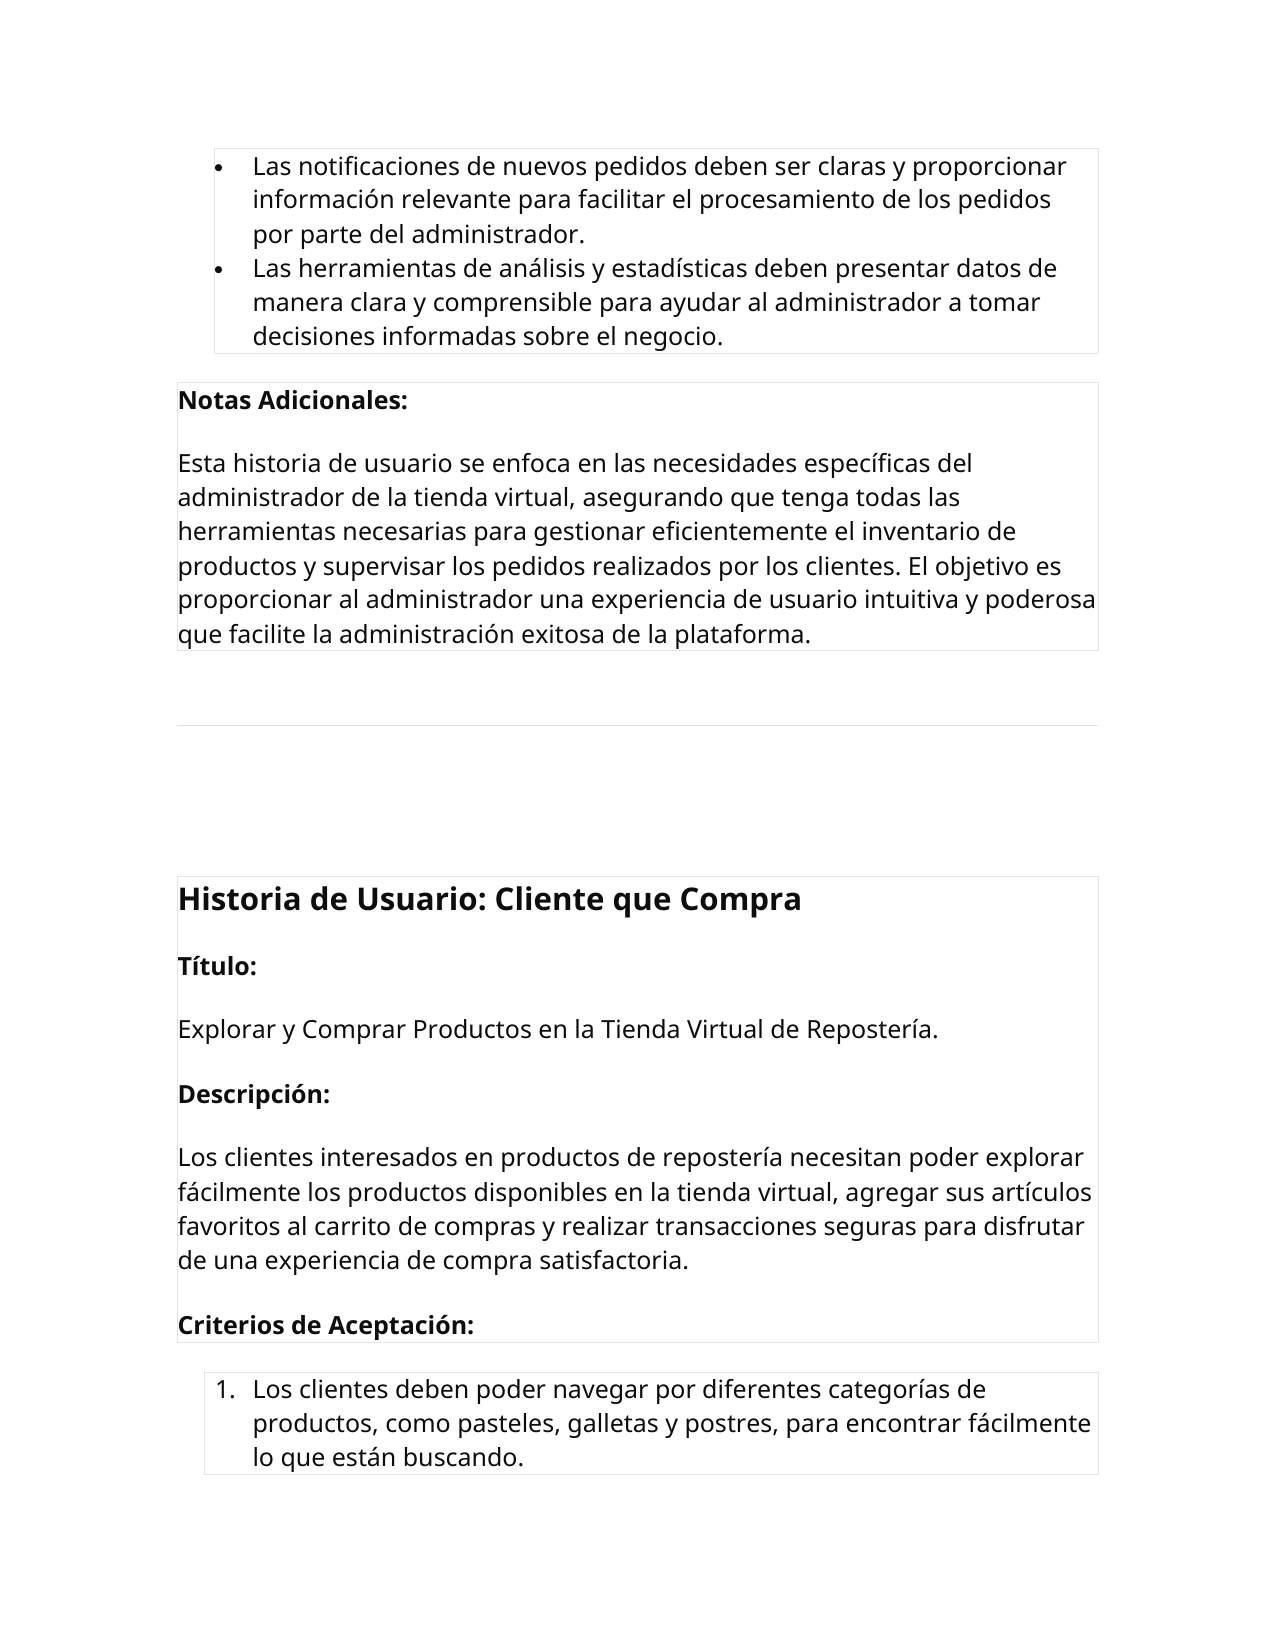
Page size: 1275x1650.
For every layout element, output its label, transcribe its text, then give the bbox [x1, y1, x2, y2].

text Historia de Usuario: Cliente que Compra [178, 877, 1098, 919]
list Las notificaciones de nuevos pedidos deben ser claras y proporcionar información relevante para facilitar el procesamiento de los pedidos por parte del administrador. [215, 149, 1098, 250]
list Los clientes deben poder navegar por diferentes categorías de productos, como pasteles, galletas y postres, para encontrar fácilmente lo que están buscando. [205, 1373, 1098, 1474]
list Las herramientas de análisis y estadísticas deben presentar datos de manera clara y comprensible para ayudar al administrador a tomar decisiones informadas sobre el negocio. [215, 250, 1098, 353]
text Los clientes interesados en productos de repostería necesitan poder explorar fácilmente los productos disponibles en la tienda virtual, agregar sus artículos favoritos al carrito de compras y realizar transacciones seguras para disfrutar de una experiencia de compra satisfactoria. [178, 1139, 1098, 1276]
text Título: [178, 948, 1098, 982]
text Criterios de Aceptación: [178, 1307, 1098, 1342]
text Explorar y Comprar Productos en la Tienda Virtual de Repostería. [178, 1011, 1098, 1046]
text Notas Adicionales: [178, 383, 1098, 417]
text Esta historia de usuario se enfoca en las necesidades específicas del administrador de la tienda virtual, asegurando que tenga todas las herramientas necesarias para gestionar eficientemente el inventario de productos y supervisar los pedidos realizados por los clientes. El objetivo es proporcionar al administrador una experiencia de usuario intuitiva y poderosa que facilite la administración exitosa de la plataforma. [178, 445, 1098, 650]
text Descripción: [178, 1076, 1098, 1111]
